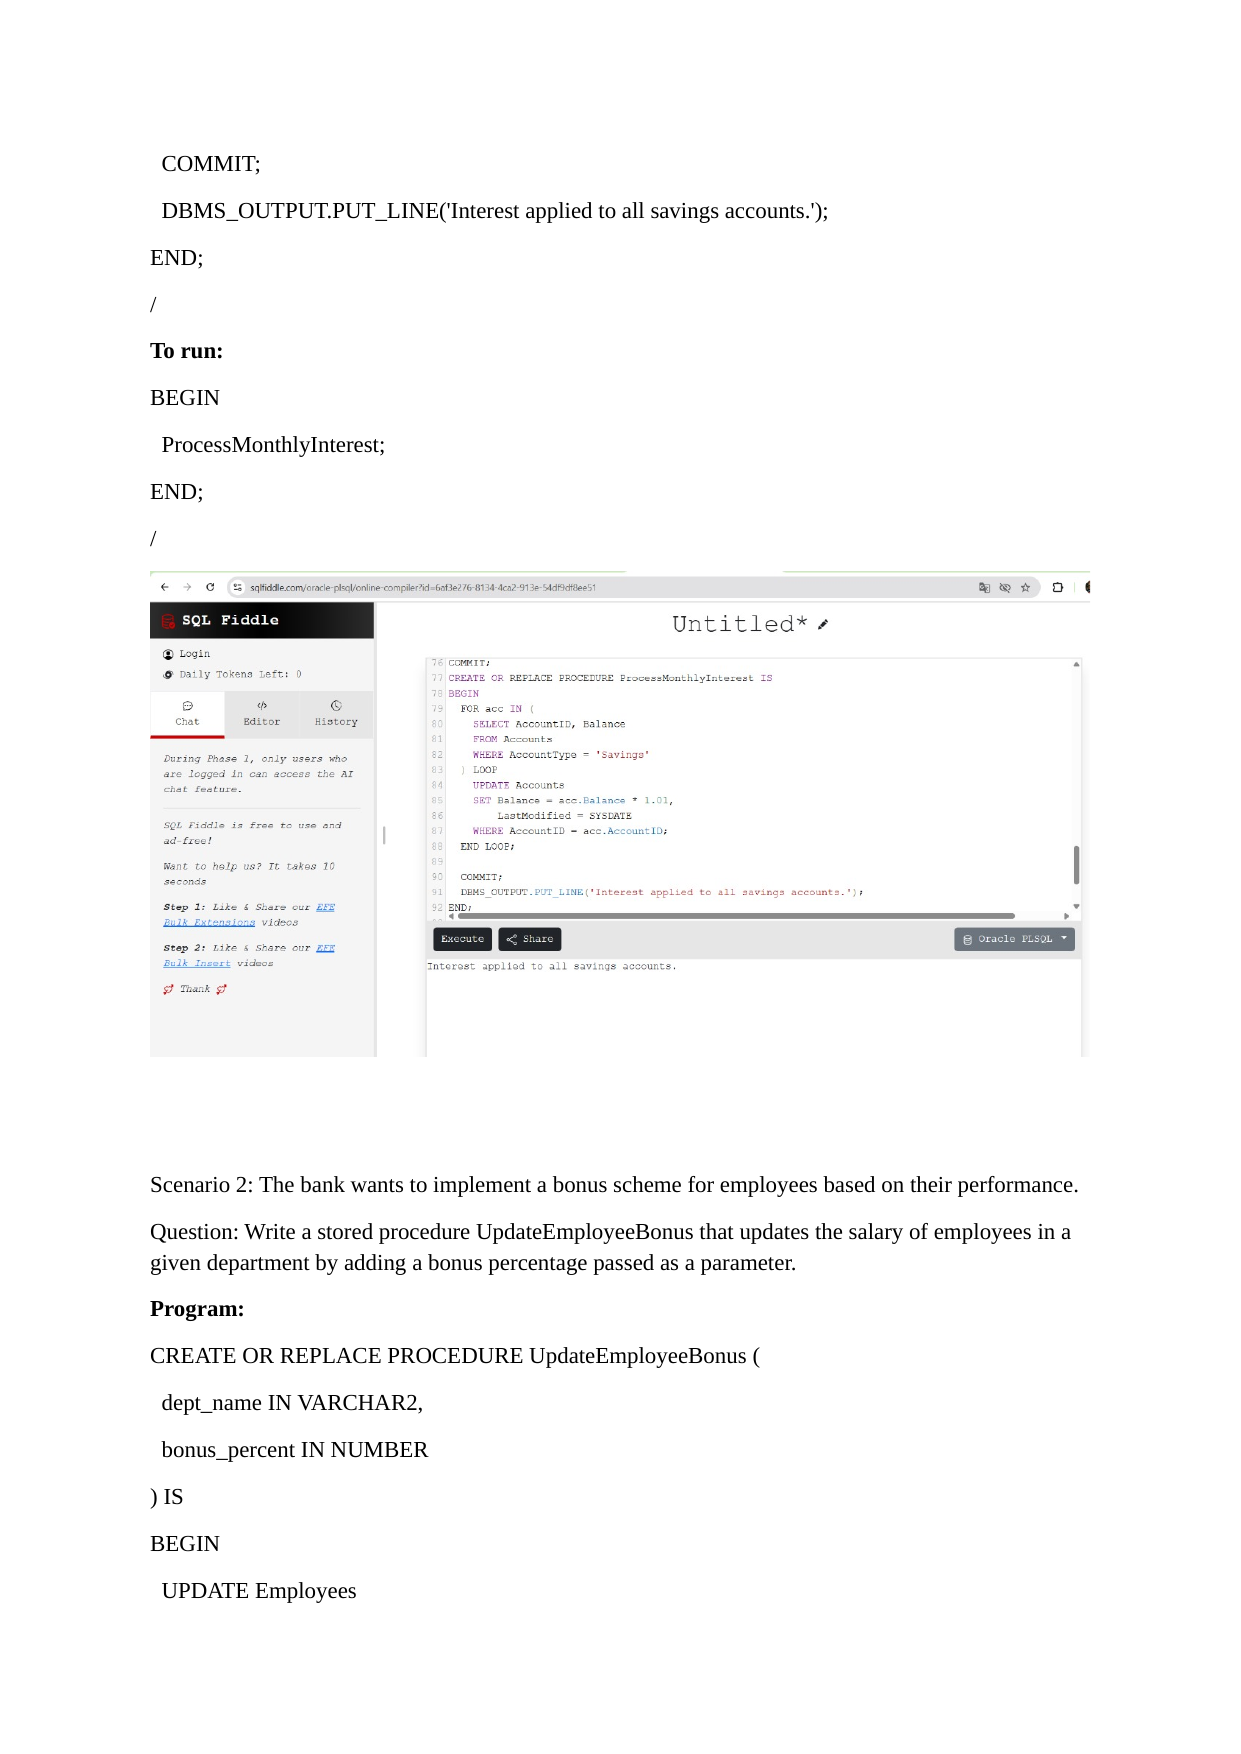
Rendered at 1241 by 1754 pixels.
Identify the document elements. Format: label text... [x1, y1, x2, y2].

text Question: Write a stored procedure UpdateEmployeeBonus that updates the salary of employees in a given department by adding a bonus percentage passed as a parameter. [150, 1218, 1090, 1275]
text END; [150, 244, 1090, 270]
text / [150, 291, 1090, 317]
text UPDATE Employees [150, 1577, 1090, 1603]
text END; [150, 478, 1090, 504]
picture [150, 571, 1091, 1057]
text DBMS_OUTPUT.PUT_LINE('Interest applied to all savings accounts.'); [150, 197, 1090, 223]
text / [150, 525, 1090, 551]
text ProcessMonthlyInterest; [150, 431, 1090, 458]
text Program: [150, 1296, 1090, 1322]
text dept_name IN VARCHAR2, [150, 1389, 1090, 1416]
text bonus_percent IN NUMBER [150, 1436, 1090, 1462]
text COMMIT; [150, 150, 1090, 176]
text BEGIN [150, 1530, 1090, 1556]
text Scenario 2: The bank wants to implement a bonus scheme for employees based on their performance. [150, 1172, 1090, 1198]
text To run: [150, 337, 1090, 364]
text CREATE OR REPLACE PROCEDURE UpdateEmployeeBonus ( [150, 1342, 1090, 1369]
text BEGIN [150, 384, 1090, 411]
text ) IS [150, 1483, 1090, 1509]
